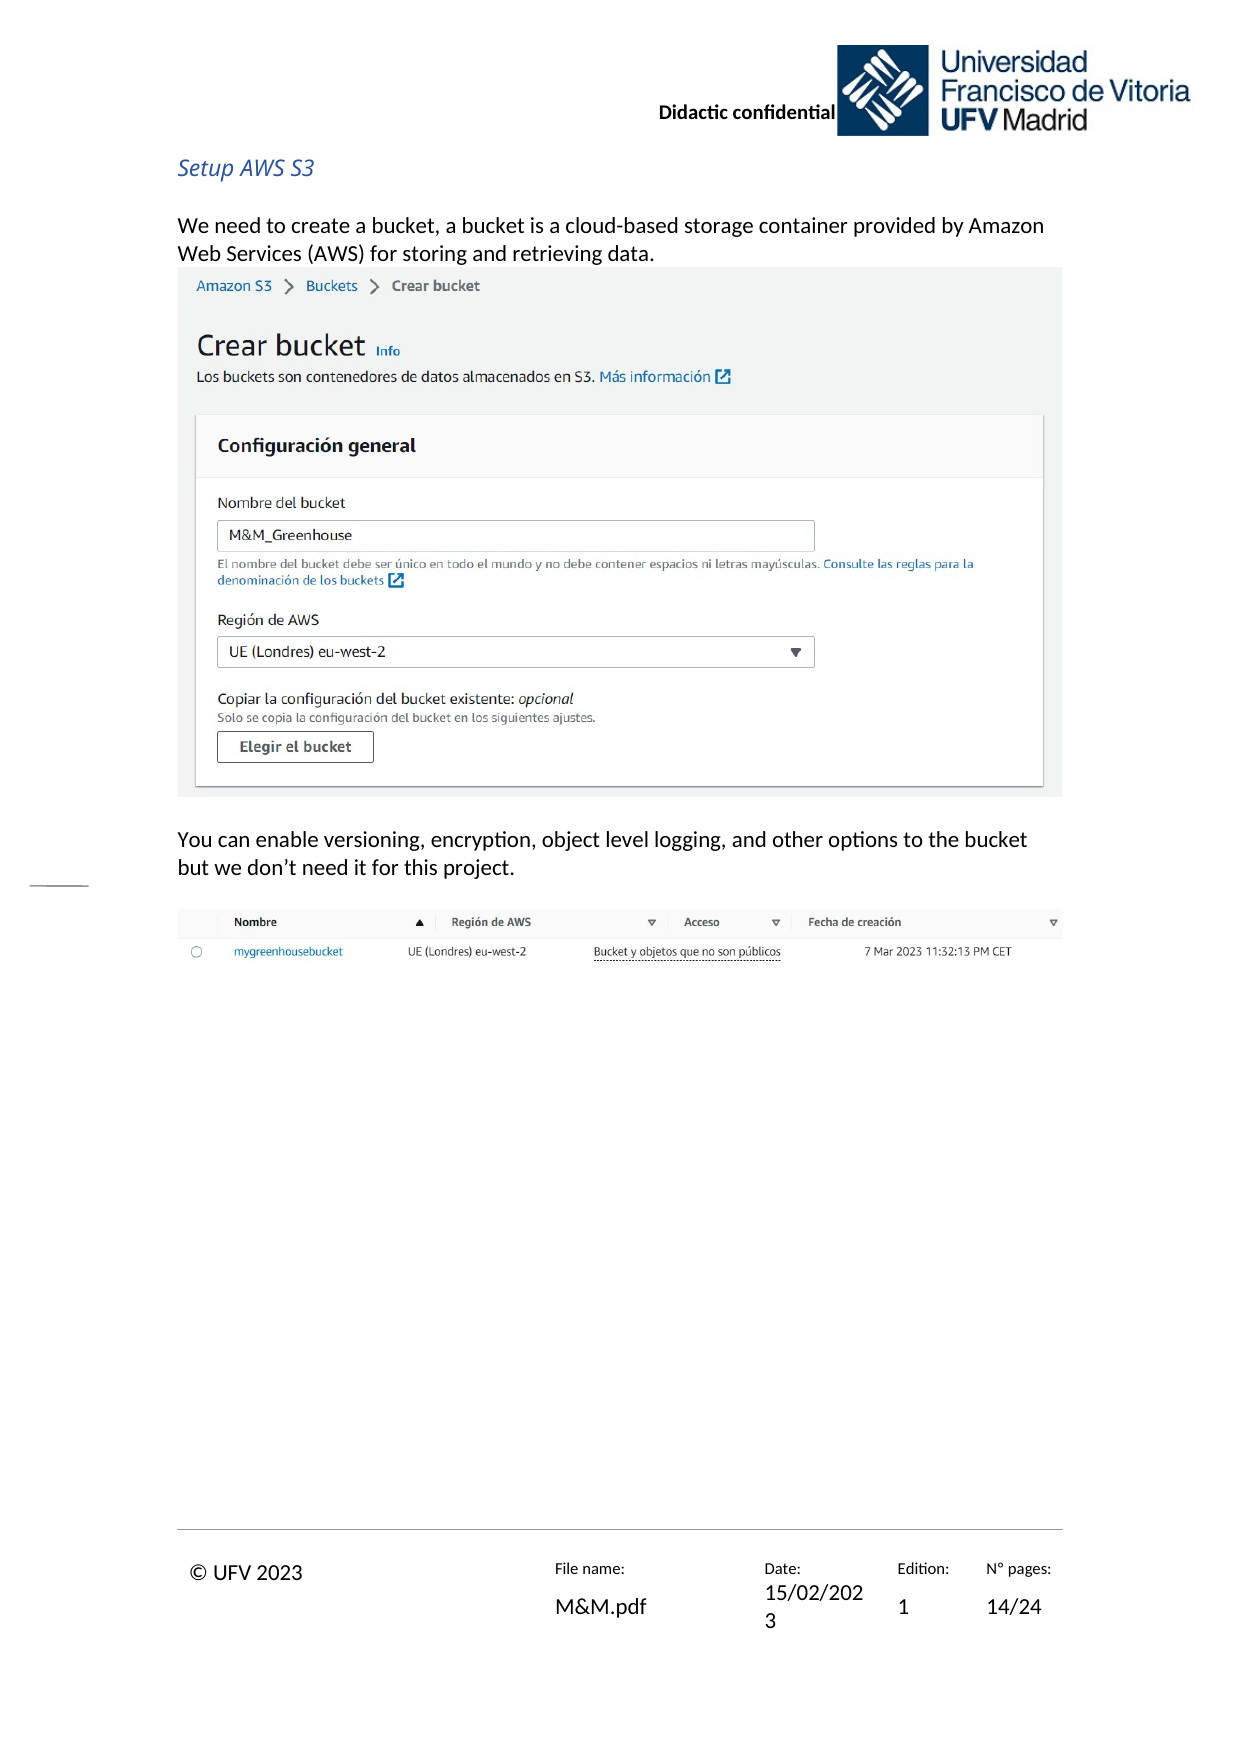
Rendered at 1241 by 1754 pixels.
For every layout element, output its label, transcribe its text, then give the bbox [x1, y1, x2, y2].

subtitle Setup AWS S3 [177, 152, 1063, 183]
picture [837, 45, 1213, 136]
text We need to create a bucket, a bucket is a cloud-based storage container provided by Amazon Web Services (AWS) for storing and retrieving data. [177, 211, 1063, 267]
picture [177, 909, 1063, 963]
picture [177, 267, 1063, 797]
text You can enable versioning, encryption, object level logging, and other options to the bucket but we don’t need it for this project. [177, 825, 1063, 881]
